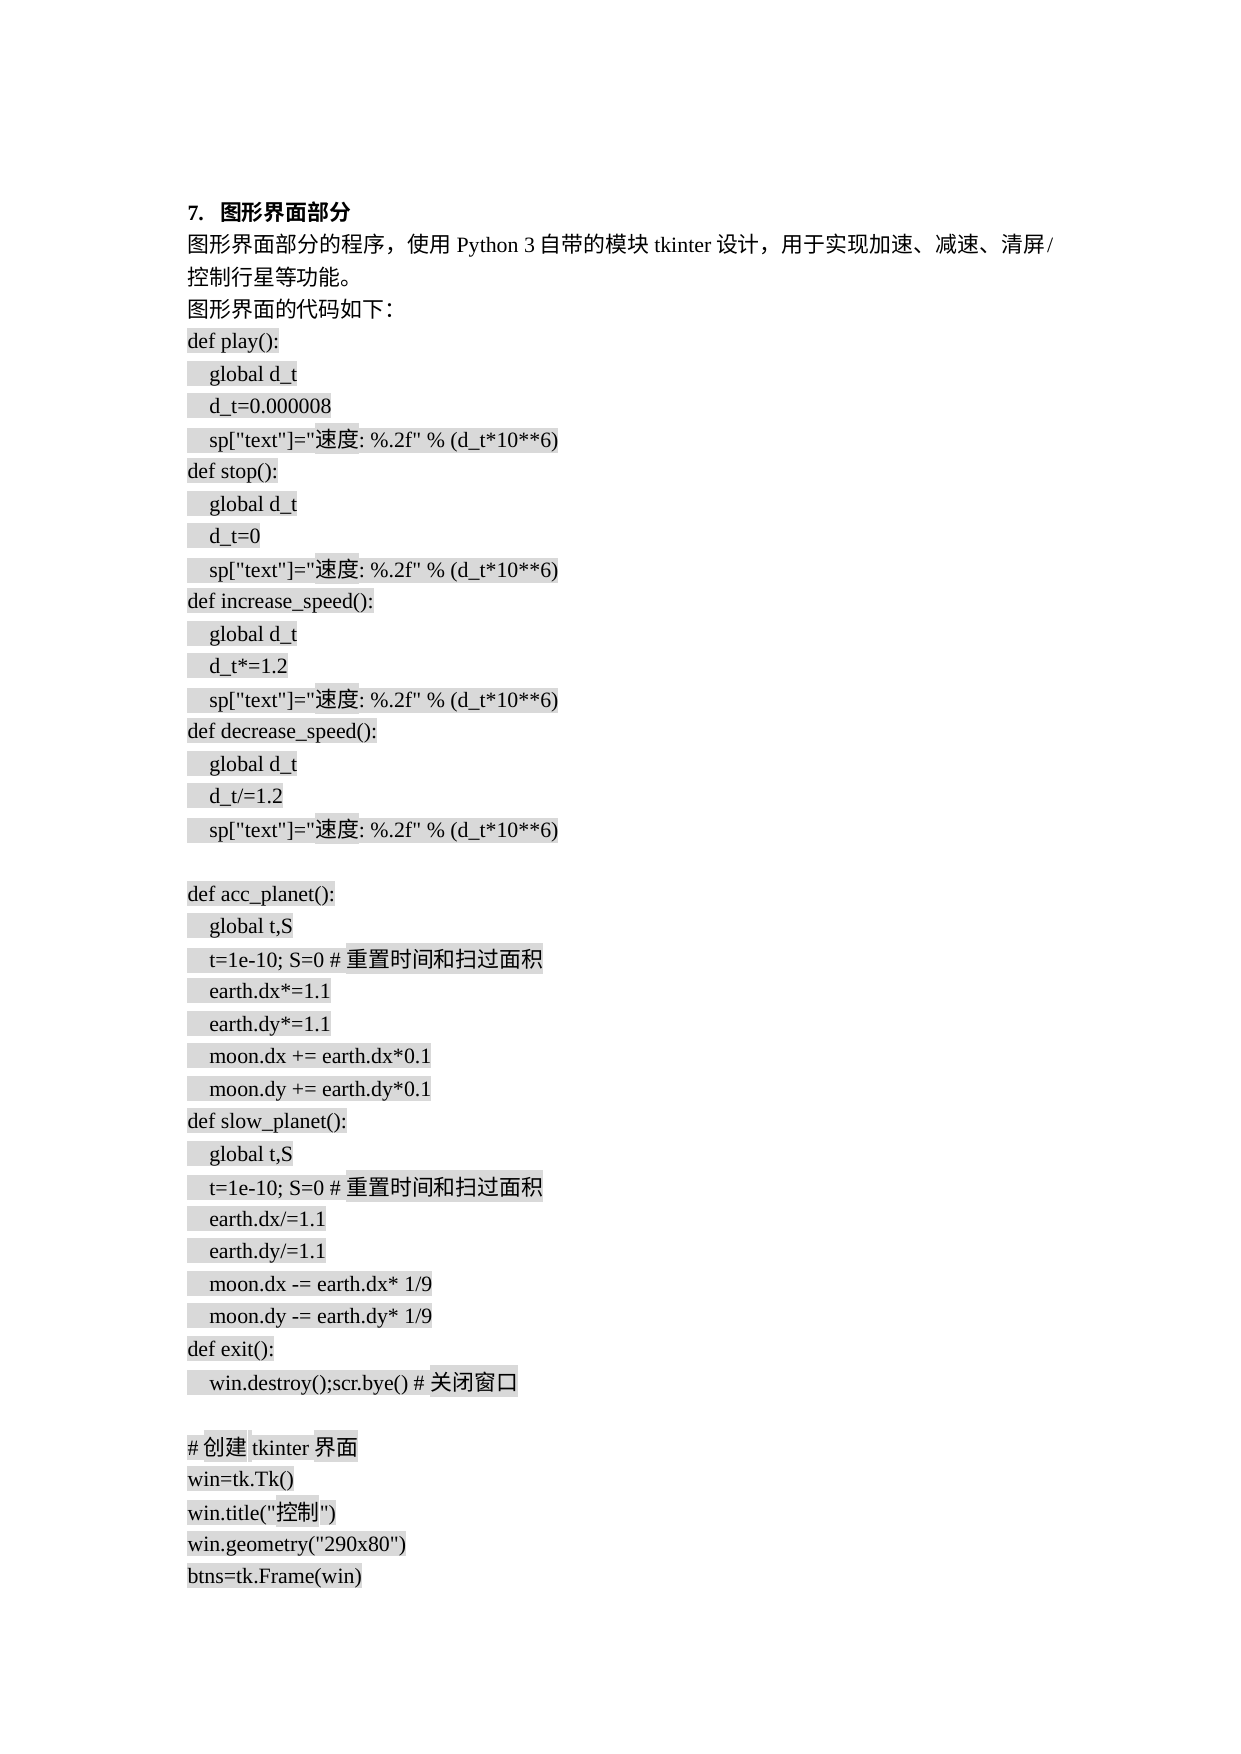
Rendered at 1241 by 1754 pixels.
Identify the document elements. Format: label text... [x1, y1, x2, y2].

text def increase_speed(): [187, 584, 1053, 617]
text def acc_planet(): [187, 877, 1053, 909]
text moon.dy -= earth.dy* 1/9 [187, 1299, 1053, 1332]
text earth.dx/=1.1 [187, 1202, 1053, 1234]
text moon.dy += earth.dy*0.1 [187, 1072, 1053, 1104]
text earth.dx*=1.1 [187, 974, 1053, 1007]
text global d_t [187, 617, 1053, 649]
text def slow_planet(): [187, 1104, 1053, 1137]
text global t,S [187, 909, 1053, 942]
text win=tk.Tk() [187, 1462, 1053, 1494]
text def stop(): [187, 454, 1053, 487]
text # 创建tkinter 界面 [187, 1429, 1053, 1462]
text def decrease_speed(): [187, 714, 1053, 747]
text btns=tk.Frame(win) [187, 1559, 1053, 1592]
text sp["text"]="速度: %.2f" % (d_t*10**6) [187, 682, 1053, 714]
text def play(): [187, 324, 1053, 357]
text win.destroy();scr.bye() # 关闭窗口 [187, 1364, 1053, 1397]
text earth.dy*=1.1 [187, 1007, 1053, 1039]
text moon.dx -= earth.dx* 1/9 [187, 1267, 1053, 1299]
text sp["text"]="速度: %.2f" % (d_t*10**6) [187, 552, 1053, 584]
text 图形界面的代码如下： [187, 292, 1053, 324]
text d_t*=1.2 [187, 649, 1053, 682]
text win.geometry("290x80") [187, 1527, 1053, 1559]
text moon.dx += earth.dx*0.1 [187, 1039, 1053, 1072]
text t=1e-10; S=0 # 重置时间和扫过面积 [187, 942, 1053, 974]
text sp["text"]="速度: %.2f" % (d_t*10**6) [187, 812, 1053, 844]
text d_t=0 [187, 519, 1053, 552]
text 图形界面部分的程序，使用Python 3自带的模块tkinter设计，用于实现加速、减速、清屏/控制行星等功能。 [187, 227, 1053, 292]
text global d_t [187, 747, 1053, 779]
text global d_t [187, 487, 1053, 519]
text d_t/=1.2 [187, 779, 1053, 812]
list 图形界面部分 [187, 194, 1053, 227]
text global d_t [187, 357, 1053, 389]
text earth.dy/=1.1 [187, 1234, 1053, 1267]
text def exit(): [187, 1332, 1053, 1364]
text t=1e-10; S=0 # 重置时间和扫过面积 [187, 1169, 1053, 1202]
text global t,S [187, 1137, 1053, 1169]
text d_t=0.000008 [187, 389, 1053, 422]
text sp["text"]="速度: %.2f" % (d_t*10**6) [187, 422, 1053, 454]
text win.title("控制") [187, 1494, 1053, 1527]
